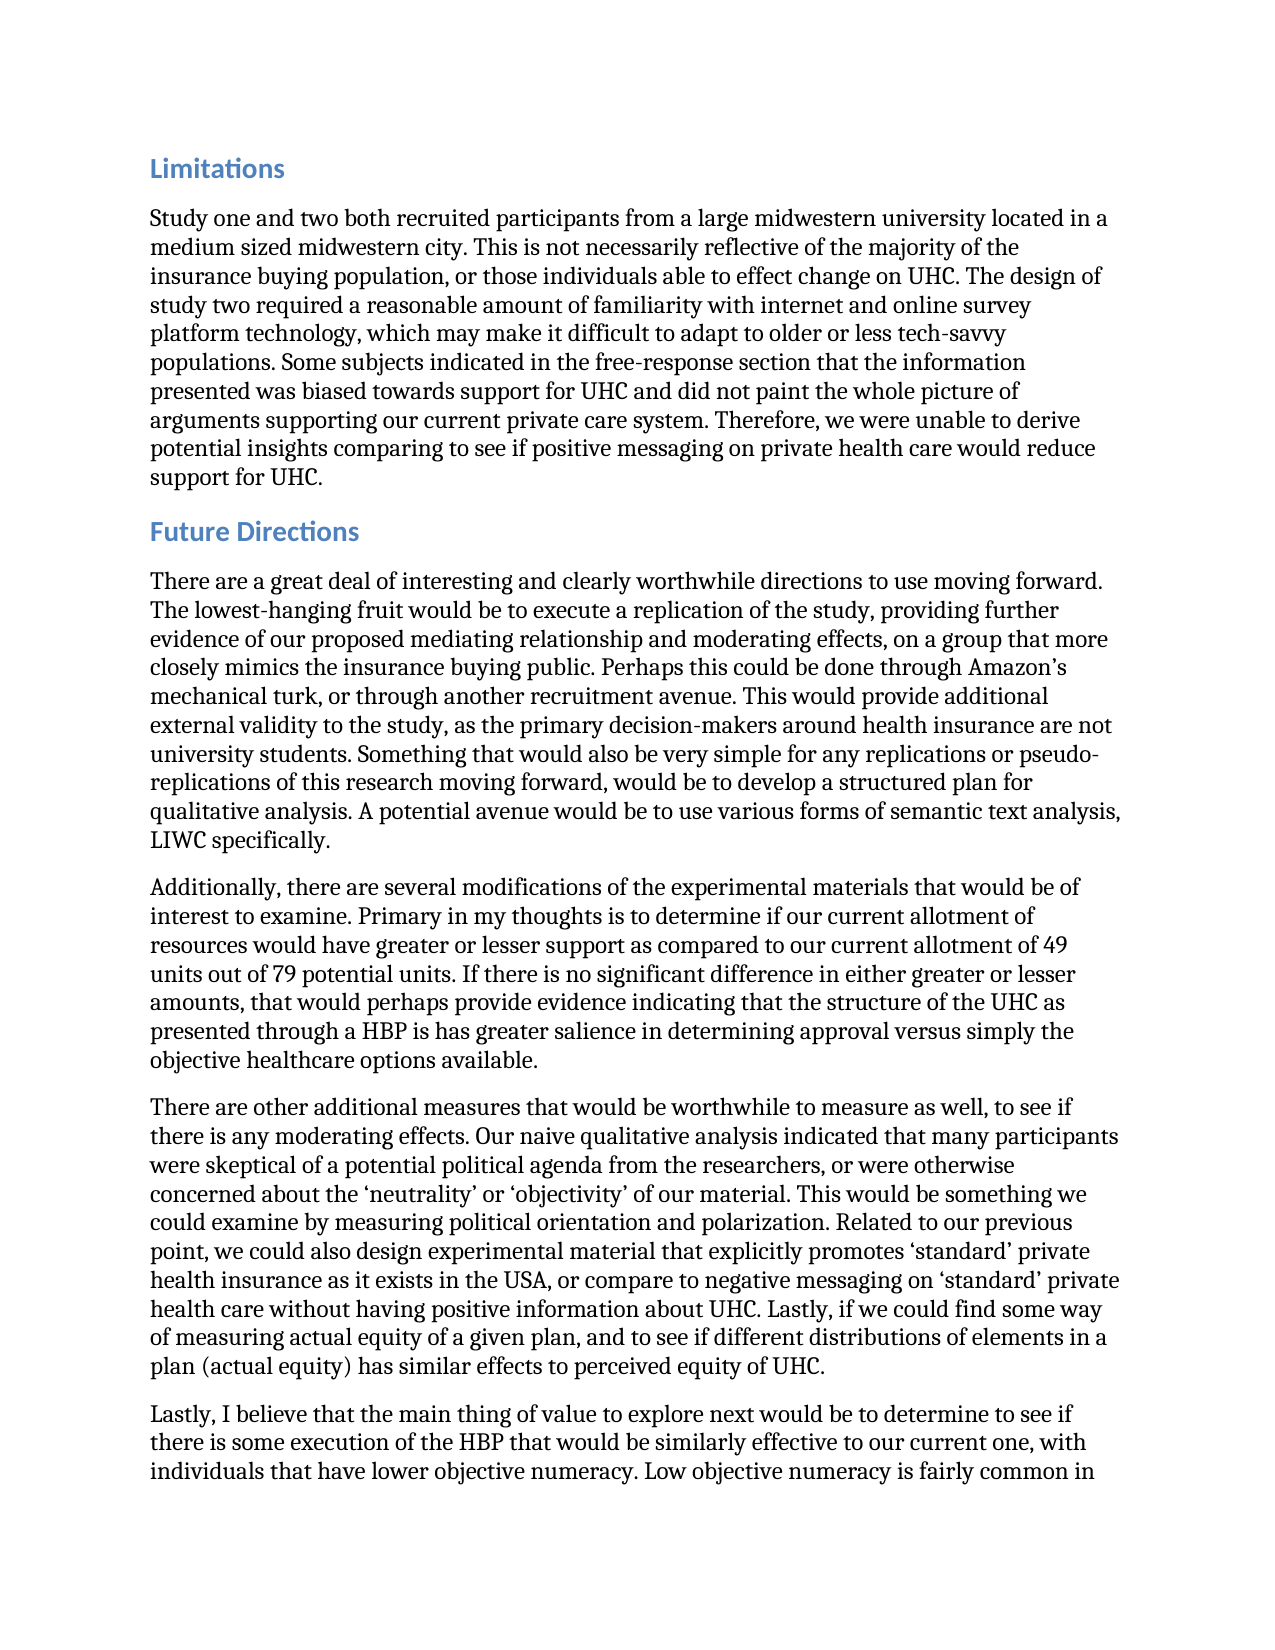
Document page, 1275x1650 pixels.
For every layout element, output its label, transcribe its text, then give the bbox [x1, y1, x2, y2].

text Study one and two both recruited participants from a large midwestern university located in a medium sized midwestern city. This is not necessarily reflective of the majority of the insurance buying population, or those individuals able to effect change on UHC. The design of study two required a reasonable amount of familiarity with internet and online survey platform technology, which may make it difficult to adapt to older or less tech-savvy populations. Some subjects indicated in the free-response section that the information presented was biased towards support for UHC and did not paint the whole picture of arguments supporting our current private care system. Therefore, we were unable to derive potential insights comparing to see if positive messaging on private health care would reduce support for UHC. [150, 204, 1125, 492]
text Additionally, there are several modifications of the experimental materials that would be of interest to examine. Primary in my thoughts is to determine if our current allotment of resources would have greater or lesser support as compared to our current allotment of 49 units out of 79 potential units. If there is no significant difference in either greater or lesser amounts, that would perhaps provide evidence indicating that the structure of the UHC as presented through a HBP is has greater salience in determining approval versus simply the objective healthcare options available. [150, 873, 1125, 1074]
text There are a great deal of interesting and clearly worthwhile directions to use moving forward. The lowest-hanging fruit would be to execute a replication of the study, providing further evidence of our proposed mediating relationship and moderating effects, on a group that more closely mimics the insurance buying public. Perhaps this could be done through Amazon’s mechanical turk, or through another recruitment avenue. This would provide additional external validity to the study, as the primary decision-makers around health insurance are not university students. Something that would also be very simple for any replications or pseudo-replications of this research moving forward, would be to develop a structured plan for qualitative analysis. A potential avenue would be to use various forms of semantic text analysis, LIWC specifically. [150, 567, 1125, 854]
subtitle Future Directions [150, 513, 1125, 548]
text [150, 1399, 1125, 1486]
text There are other additional measures that would be worthwhile to measure as well, to see if there is any moderating effects. Our naive qualitative analysis indicated that many participants were skeptical of a potential political agenda from the researchers, or were otherwise concerned about the ‘neutrality’ or ‘objectivity’ of our material. This would be something we could examine by measuring political orientation and polarization. Related to our previous point, we could also design experimental material that explicitly promotes ‘standard’ private health insurance as it exists in the USA, or compare to negative messaging on ‘standard’ private health care without having positive information about UHC. Lastly, if we could find some way of measuring actual equity of a given plan, and to see if different distributions of elements in a plan (actual equity) has similar effects to perceived equity of UHC. [150, 1093, 1125, 1381]
subtitle Limitations [150, 150, 1125, 186]
